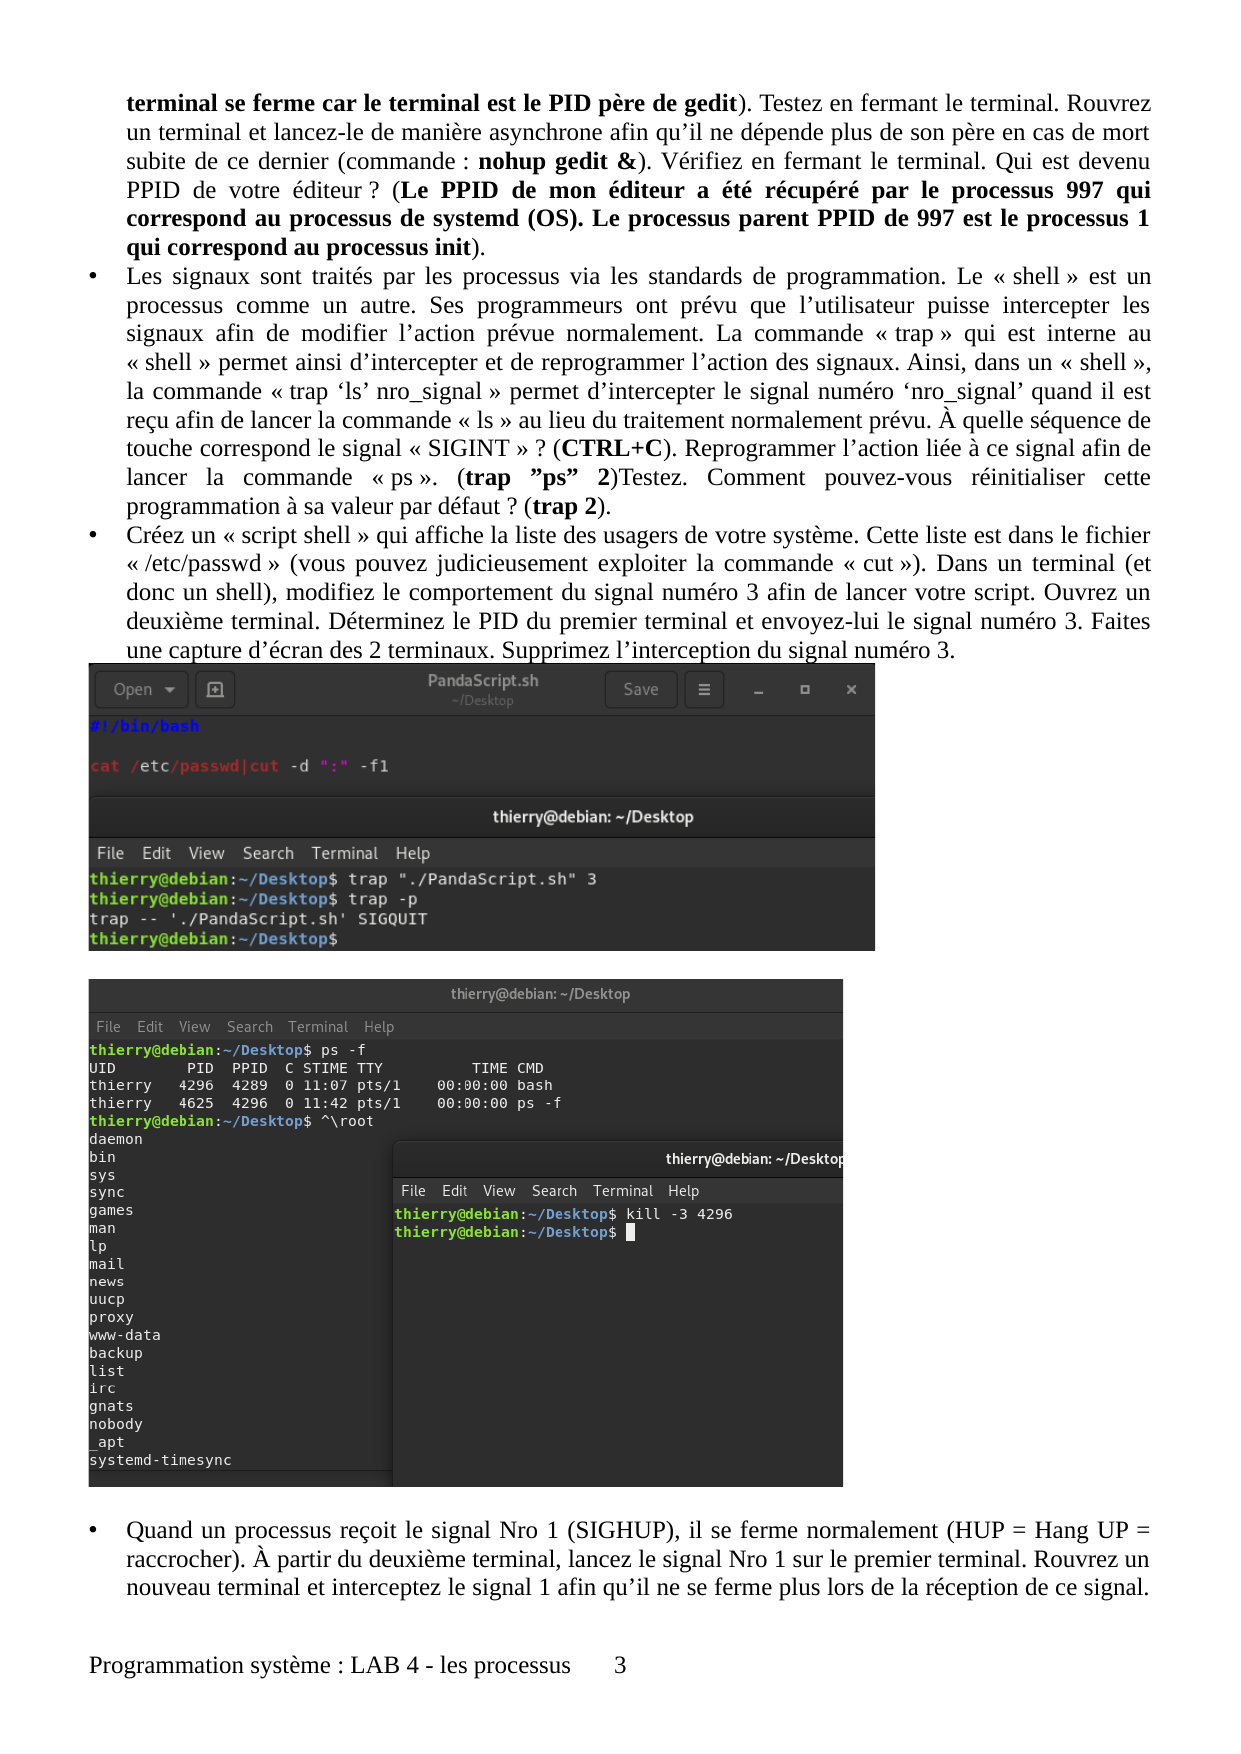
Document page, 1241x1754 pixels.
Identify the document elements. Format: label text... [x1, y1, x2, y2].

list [88, 88, 1152, 261]
list Les signaux sont traités par les processus via les standards de programmation. Le « shell » est un processus comme un autre. Ses programmeurs ont prévu que l’utilisateur puisse intercepter les signaux afin de modifier l’action prévue normalement. La commande « trap » qui est interne au « shell » permet ainsi d’intercepter et de reprogrammer l’action des signaux. Ainsi, dans un « shell », la commande « trap ‘ls’ nro_signal » permet d’intercepter le signal numéro ‘nro_signal’ quand il est reçu afin de lancer la commande « ls » au lieu du traitement normalement prévu. À quelle séquence de touche correspond le signal « SIGINT » ? (CTRL+C). Reprogrammer l’action liée à ce signal afin de lancer la commande « ps ». (trap ”ps” 2)Testez. Comment pouvez-vous réinitialiser cette programmation à sa valeur par défaut ? (trap 2). [88, 261, 1152, 520]
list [88, 1515, 1152, 1601]
picture [88, 663, 876, 951]
list Créez un « script shell » qui affiche la liste des usagers de votre système. Cette liste est dans le fichier « /etc/passwd » (vous pouvez judicieusement exploiter la commande « cut »). Dans un terminal (et donc un shell), modifiez le comportement du signal numéro 3 afin de lancer votre script. Ouvrez un deuxième terminal. Déterminez le PID du premier terminal et envoyez-lui le signal numéro 3. Faites une capture d’écran des 2 terminaux. Supprimez l’interception du signal numéro 3. [88, 520, 1152, 663]
picture [88, 979, 844, 1487]
